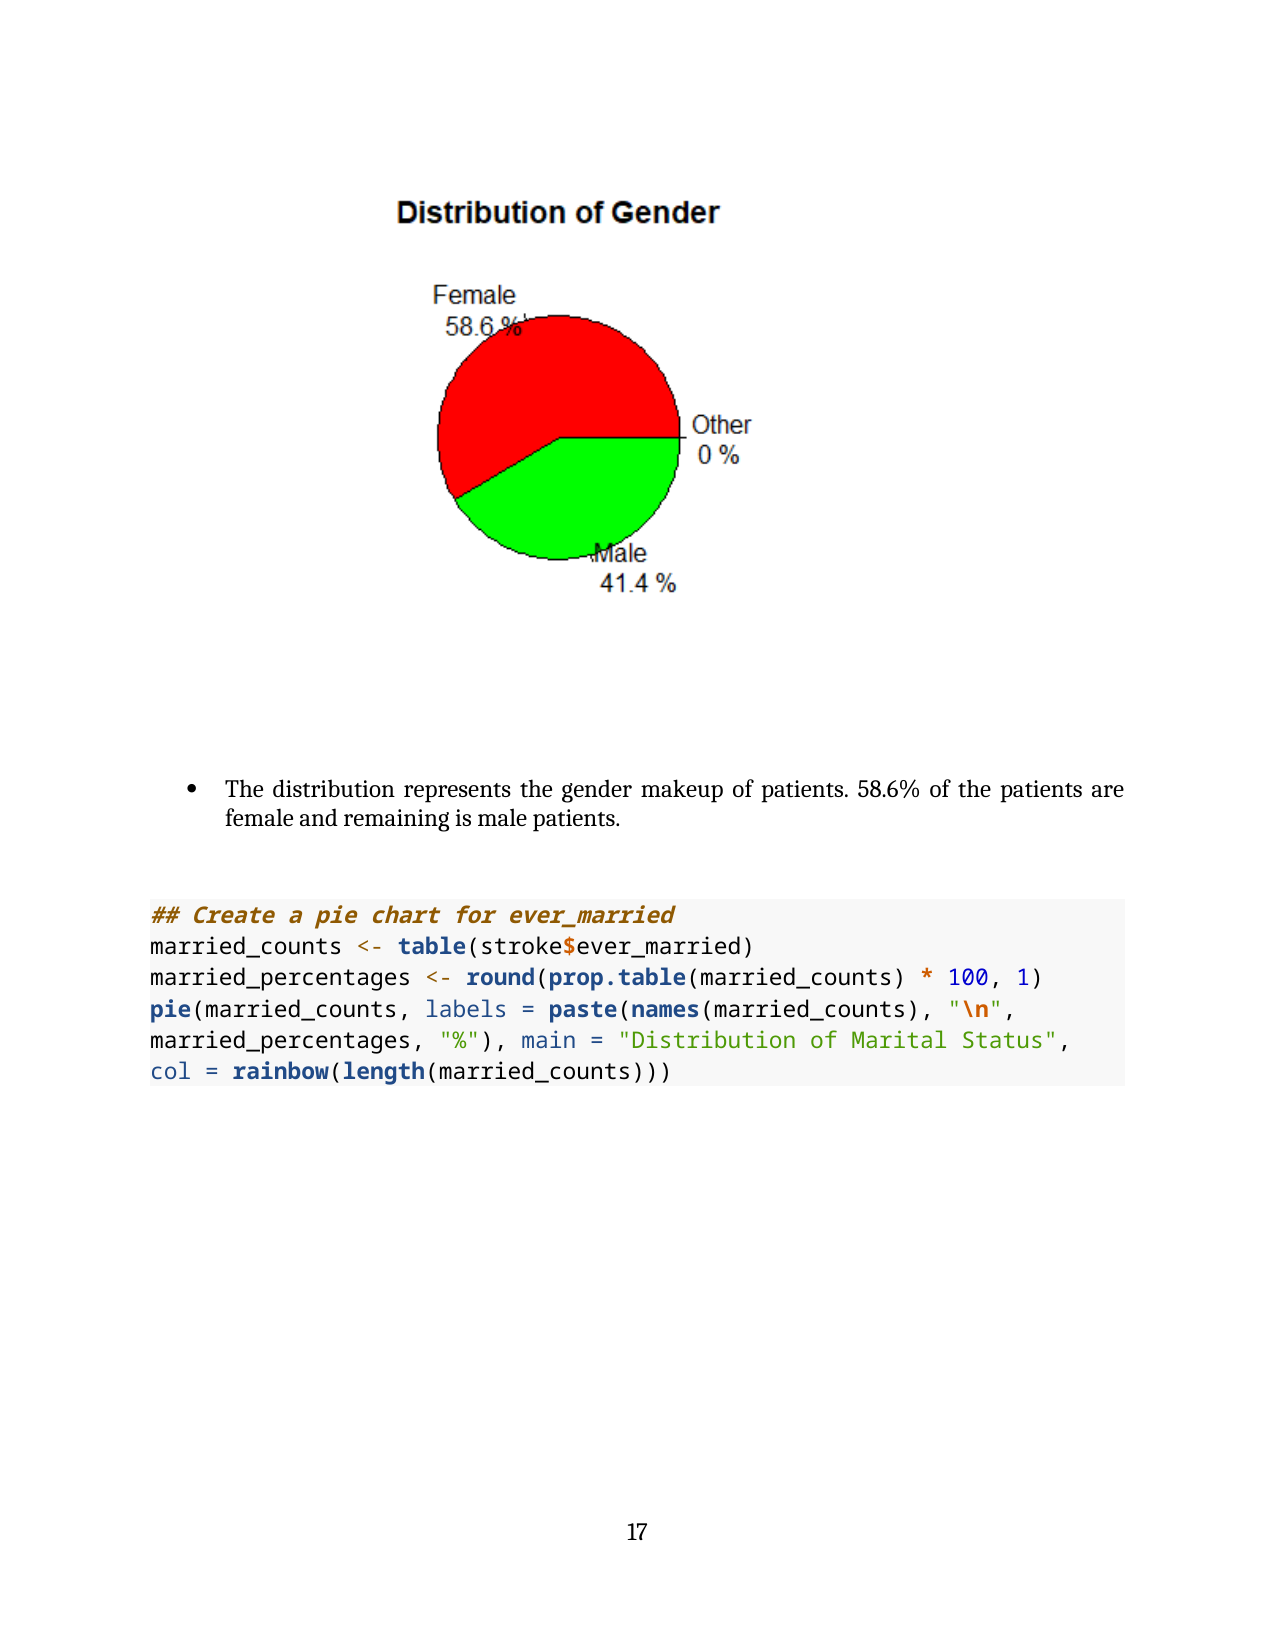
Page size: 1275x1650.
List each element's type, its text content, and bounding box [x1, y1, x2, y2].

list The distribution represents the gender makeup of patients. 58.6% of the patients are female and remaining is male patients. [187, 775, 1125, 833]
text ## Create a pie chart for ever_married married_counts <- table(stroke$ever_married) married_percentages <- round(prop.table(married_counts) * 100, 1) pie(married_counts, labels = paste(names(married_counts), "\n", married_percentages, "%"), main = "Distribution of Marital Status", col = rainbow(length(married_counts))) [672, 899, 1125, 1086]
picture [150, 150, 908, 757]
